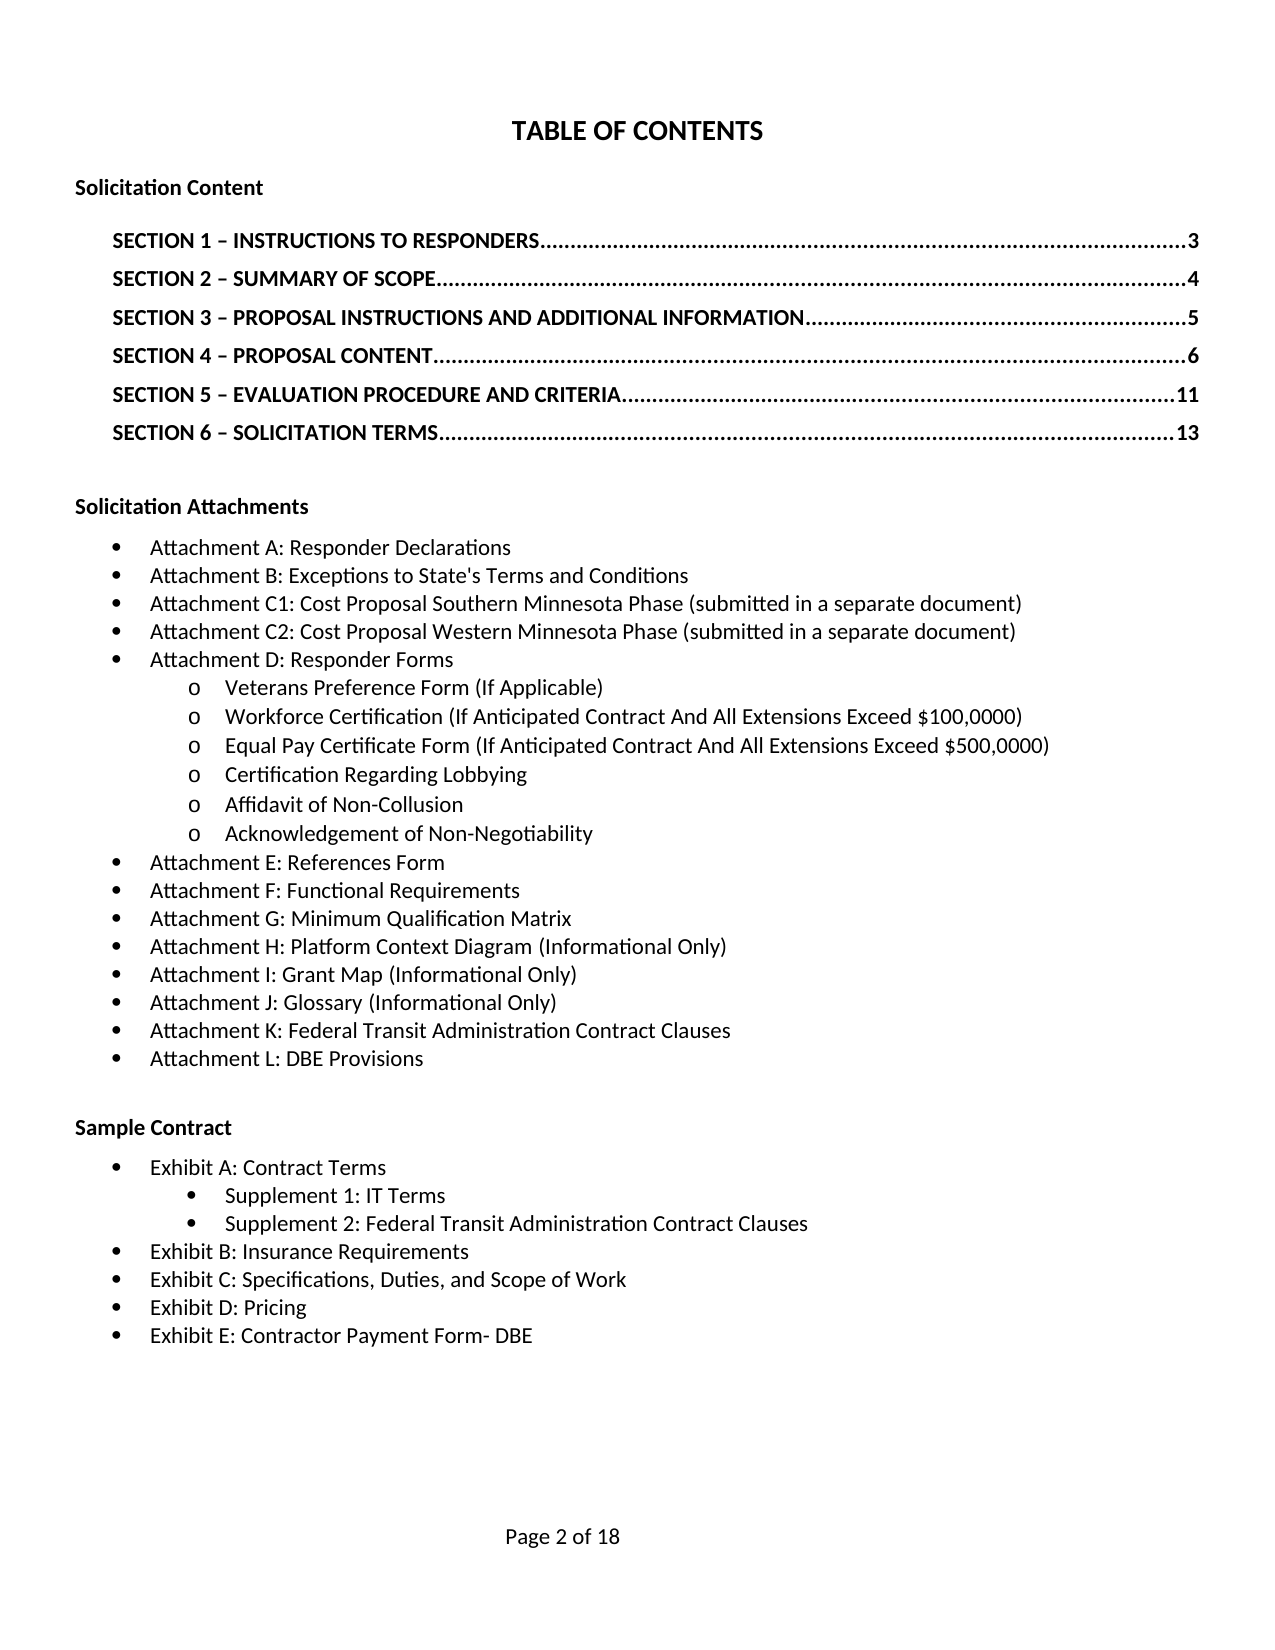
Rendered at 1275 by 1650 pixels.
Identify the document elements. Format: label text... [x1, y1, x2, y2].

list Supplement 2: Federal Transit Administration Contract Clauses [187, 1209, 1200, 1237]
text TABLE OF CONTENTS [75, 112, 1200, 148]
list Attachment L: DBE Provisions [112, 1044, 1200, 1072]
list Exhibit C: Specifications, Duties, and Scope of Work [112, 1265, 1200, 1293]
text SECTION 4 – PROPOSAL CONTENT 6 [112, 341, 1200, 369]
list Veterans Preference Form (If Applicable) [187, 673, 1200, 702]
list Attachment C1: Cost Proposal Southern Minnesota Phase (submitted in a separate document) [112, 589, 1200, 617]
text SECTION 3 – PROPOSAL INSTRUCTIONS AND ADDITIONAL INFORMATION 5 [112, 303, 1200, 331]
list Attachment G: Minimum Qualification Matrix [112, 904, 1200, 932]
text Solicitation Content [75, 173, 1200, 201]
text SECTION 1 – INSTRUCTIONS TO RESPONDERS 3 [112, 226, 1200, 254]
list Attachment J: Glossary (Informational Only) [112, 988, 1200, 1016]
list Exhibit A: Contract Terms [112, 1153, 1200, 1181]
list Attachment A: Responder Declarations [112, 533, 1200, 561]
list Attachment K: Federal Transit Administration Contract Clauses [112, 1016, 1200, 1044]
list Exhibit B: Insurance Requirements [112, 1237, 1200, 1265]
list Workforce Certification (If Anticipated Contract And All Extensions Exceed $100,0000) [187, 702, 1200, 731]
text Solicitation Attachments [75, 457, 1200, 520]
list Attachment C2: Cost Proposal Western Minnesota Phase (submitted in a separate document) [112, 617, 1200, 645]
list Exhibit D: Pricing [112, 1293, 1200, 1321]
list Exhibit E: Contractor Payment Form- DBE [112, 1321, 1200, 1349]
list Attachment H: Platform Context Diagram (Informational Only) [112, 932, 1200, 960]
list Attachment F: Functional Requirements [112, 876, 1200, 904]
text SECTION 6 – SOLICITATION TERMS 13 [112, 418, 1200, 446]
list Acknowledgement of Non-Negotiability [187, 819, 1200, 848]
list Equal Pay Certificate Form (If Anticipated Contract And All Extensions Exceed $500,0000) [187, 731, 1200, 761]
text Sample Contract [75, 1113, 1200, 1141]
list Attachment E: References Form [112, 848, 1200, 876]
text SECTION 2 – SUMMARY OF SCOPE 4 [112, 264, 1200, 293]
list Affidavit of Non-Collusion [187, 790, 1200, 819]
list Attachment B: Exceptions to State's Terms and Conditions [112, 561, 1200, 589]
list Attachment D: Responder Forms [112, 645, 1200, 673]
text SECTION 5 – EVALUATION PROCEDURE AND CRITERIA 11 [112, 380, 1200, 408]
list Attachment I: Grant Map (Informational Only) [112, 960, 1200, 988]
list Supplement 1: IT Terms [187, 1181, 1200, 1209]
list Certification Regarding Lobbying [187, 761, 1200, 790]
